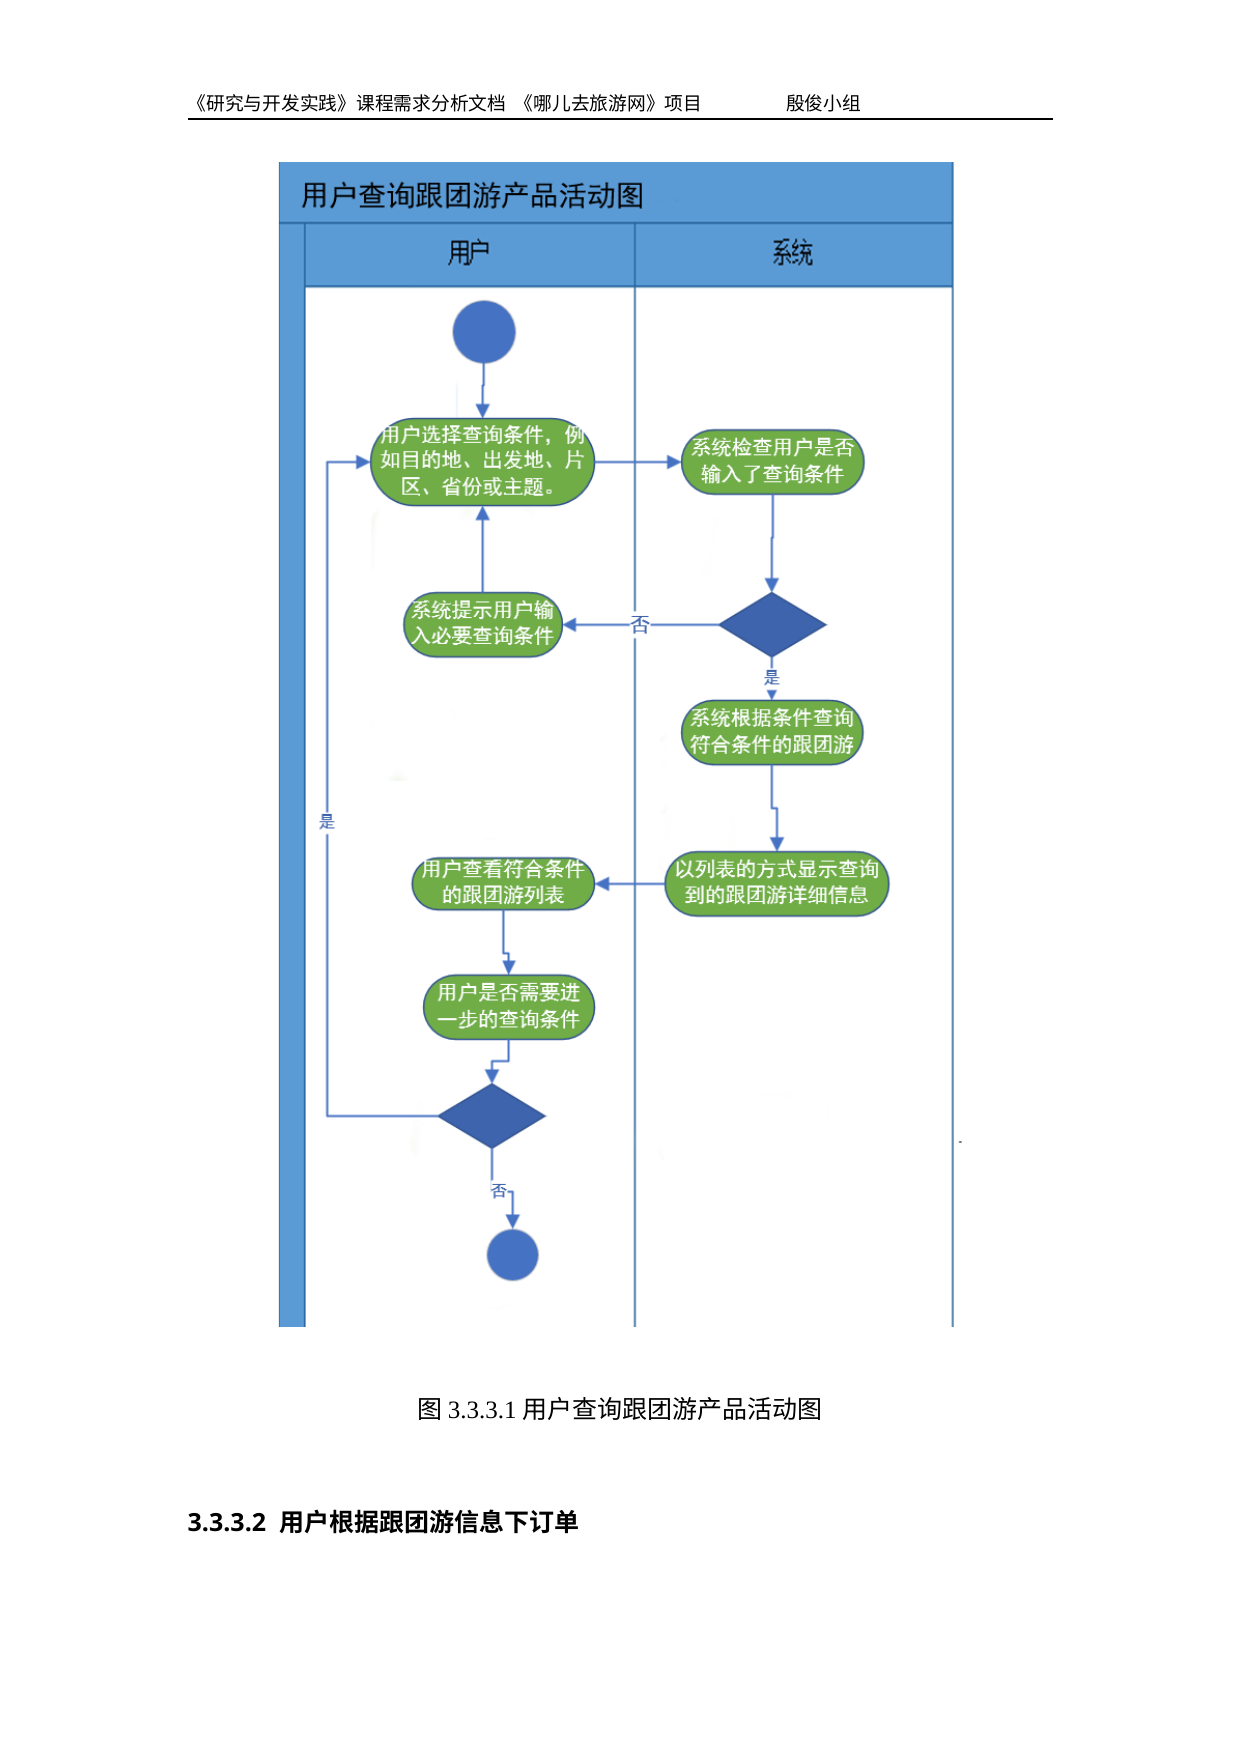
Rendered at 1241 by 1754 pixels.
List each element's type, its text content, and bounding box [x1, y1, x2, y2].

text 图3.3.3.1 用户查询跟团游产品活动图 [187, 1376, 1053, 1441]
subtitle 3.3.3.2 用户根据跟团游信息下订单 [187, 1488, 1053, 1553]
picture [278, 162, 962, 1327]
